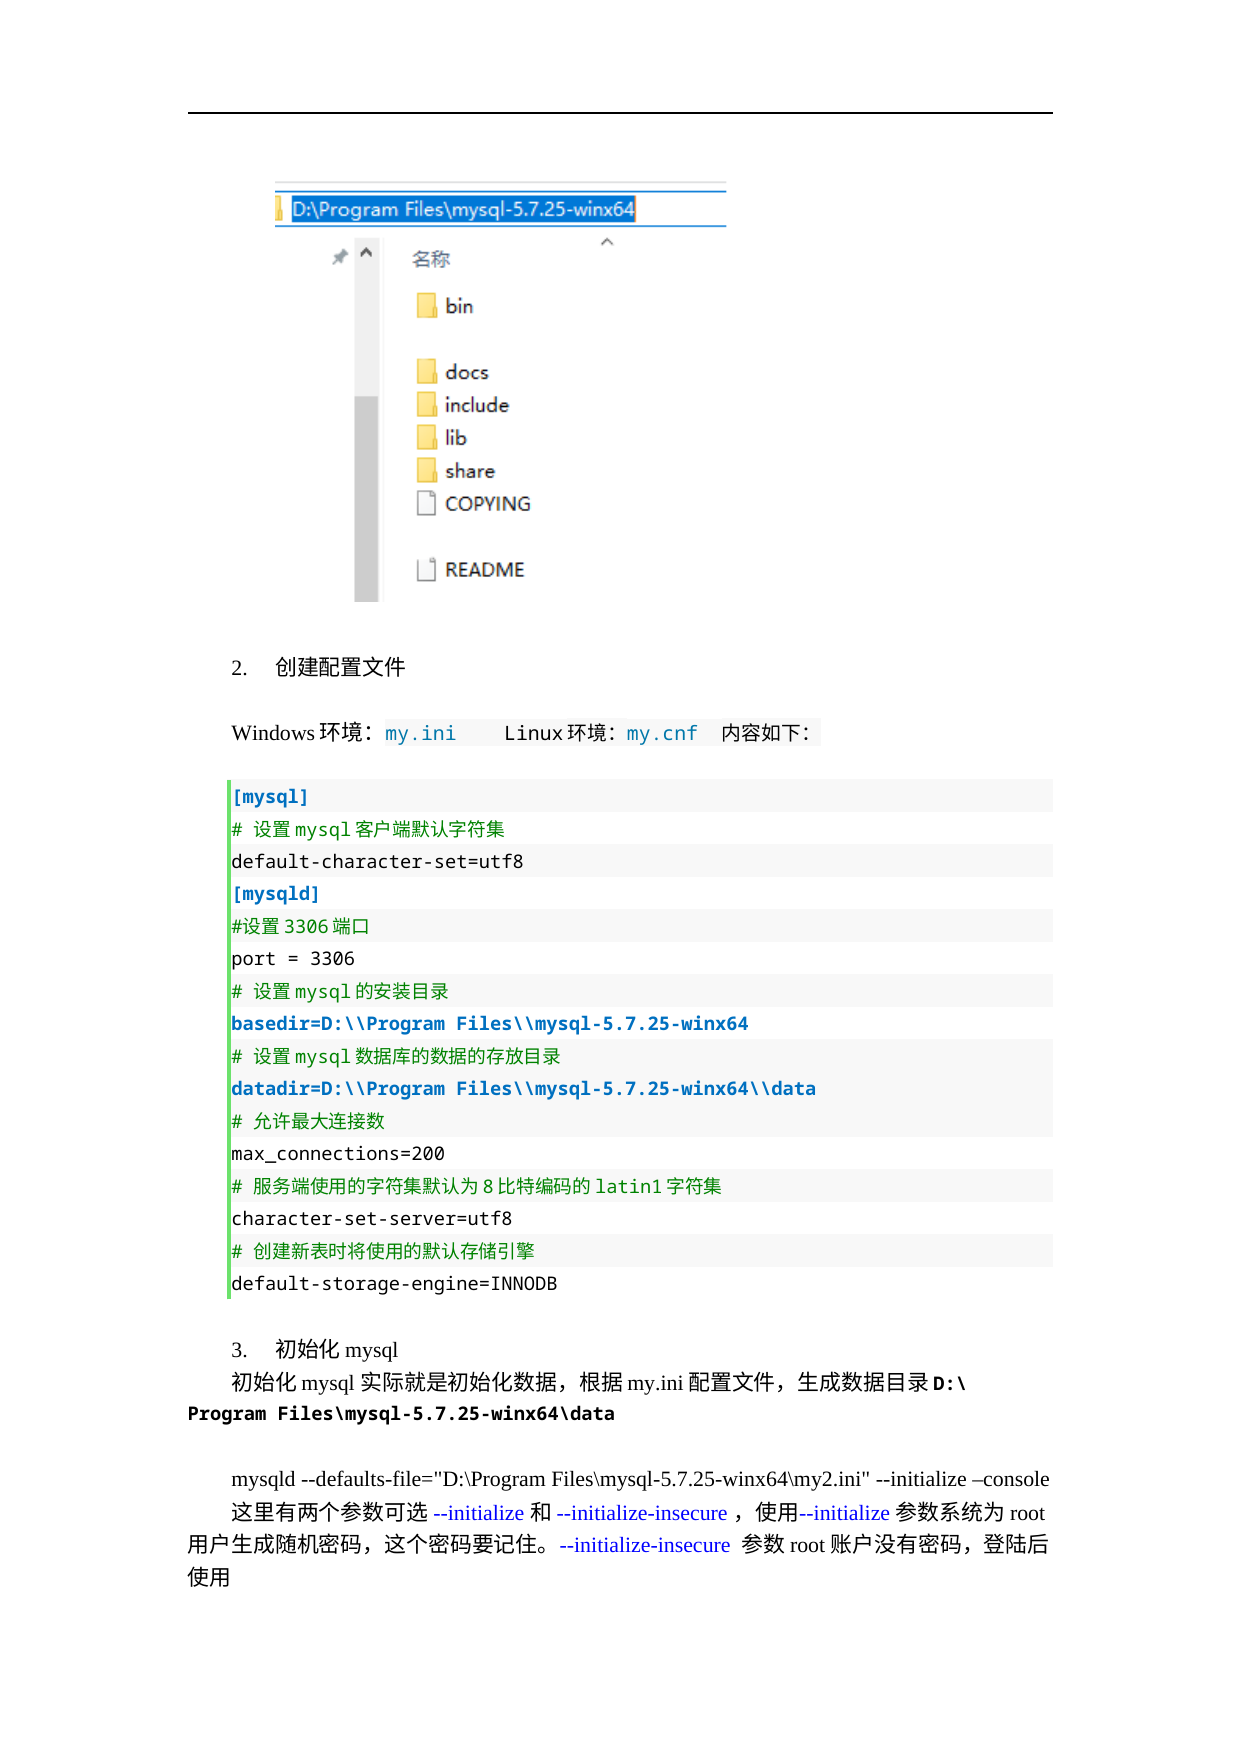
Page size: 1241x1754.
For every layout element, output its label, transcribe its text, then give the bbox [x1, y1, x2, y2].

text # 允许最大连接数 [231, 1104, 1053, 1137]
text datadir=D:\\Program Files\\mysql-5.7.25-winx64\\data [231, 1072, 1053, 1104]
text # 设置mysql客户端默认字符集 [231, 812, 1053, 844]
text 这里有两个参数可选 --initialize 和 --initialize-insecure ，使用--initialize 参数系统为 root 用户生成随机密码，这个密码要记住。--initialize-insecure 参数root 账户没有密码，登陆后使用 [187, 1494, 1053, 1592]
text # 创建新表时将使用的默认存储引擎 [231, 1234, 1053, 1267]
text # 设置mysql的安装目录 [231, 974, 1053, 1007]
list 创建配置文件 [231, 649, 1053, 682]
text 初始化mysql 实际就是初始化数据，根据my.ini配置文件，生成数据目录D:\Program Files\mysql-5.7.25-winx64\data [187, 1364, 1053, 1429]
list 初始化mysql [231, 1332, 1053, 1364]
text # 服务端使用的字符集默认为8比特编码的latin1字符集 [231, 1169, 1053, 1202]
picture [275, 177, 727, 602]
text # 设置mysql数据库的数据的存放目录 [231, 1039, 1053, 1072]
text default-character-set=utf8 [231, 844, 1053, 877]
text basedir=D:\\Program Files\\mysql-5.7.25-winx64 [231, 1007, 1053, 1039]
text default-storage-engine=INNODB [231, 1267, 1053, 1299]
text port = 3306 [231, 942, 1053, 974]
text max_connections=200 [231, 1137, 1053, 1169]
text [mysql] [227, 779, 1053, 812]
text Windows环境：my.ini Linux环境：my.cnf 内容如下： [187, 714, 1053, 747]
text mysqld --defaults-file="D:\Program Files\mysql-5.7.25-winx64\my2.ini" --initialize –console [187, 1462, 1053, 1494]
text #设置3306端口 [231, 909, 1053, 942]
text [mysqld] [231, 877, 1053, 909]
text character-set-server=utf8 [231, 1202, 1053, 1234]
